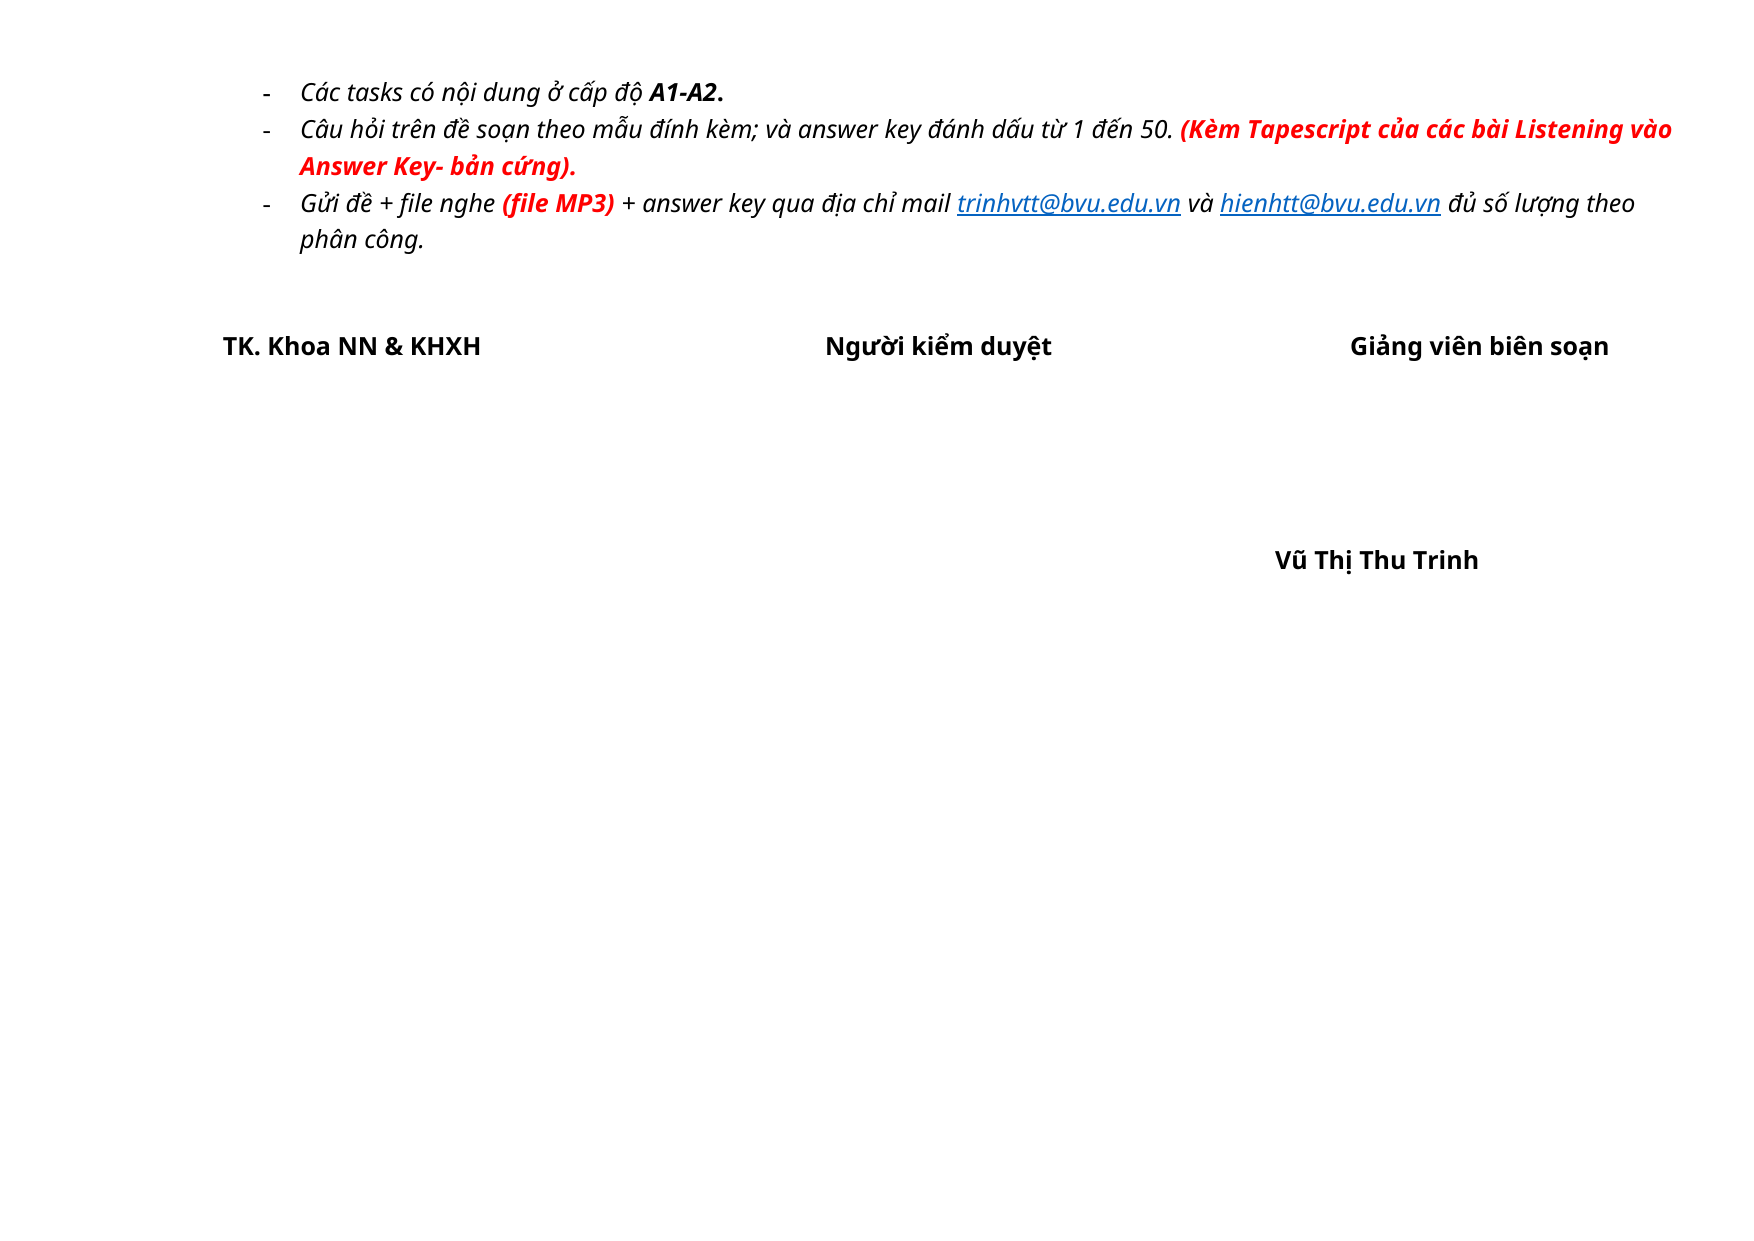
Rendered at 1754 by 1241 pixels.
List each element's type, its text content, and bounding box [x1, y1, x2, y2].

text TK. Khoa NN & KHXH Người kiểm duyệt Giảng viên biên soạn [112, 329, 1679, 363]
list Câu hỏi trên đề soạn theo mẫu đính kèm; và answer key đánh dấu từ 1 đến 50. (Kèm Tapescript của các bài Listening vào Answer Key- bản cứng). [262, 112, 1679, 183]
list Gửi đề + file nghe (file MP3) + answer key qua địa chỉ mail trinhvtt@bvu.edu.vn và hienhtt@bvu.edu.vn đủ số lượng theo phân công. [262, 185, 1679, 256]
text Vũ Thị Thu Trinh [112, 543, 1679, 577]
list Các tasks có nội dung ở cấp độ A1-A2. [262, 75, 1679, 109]
